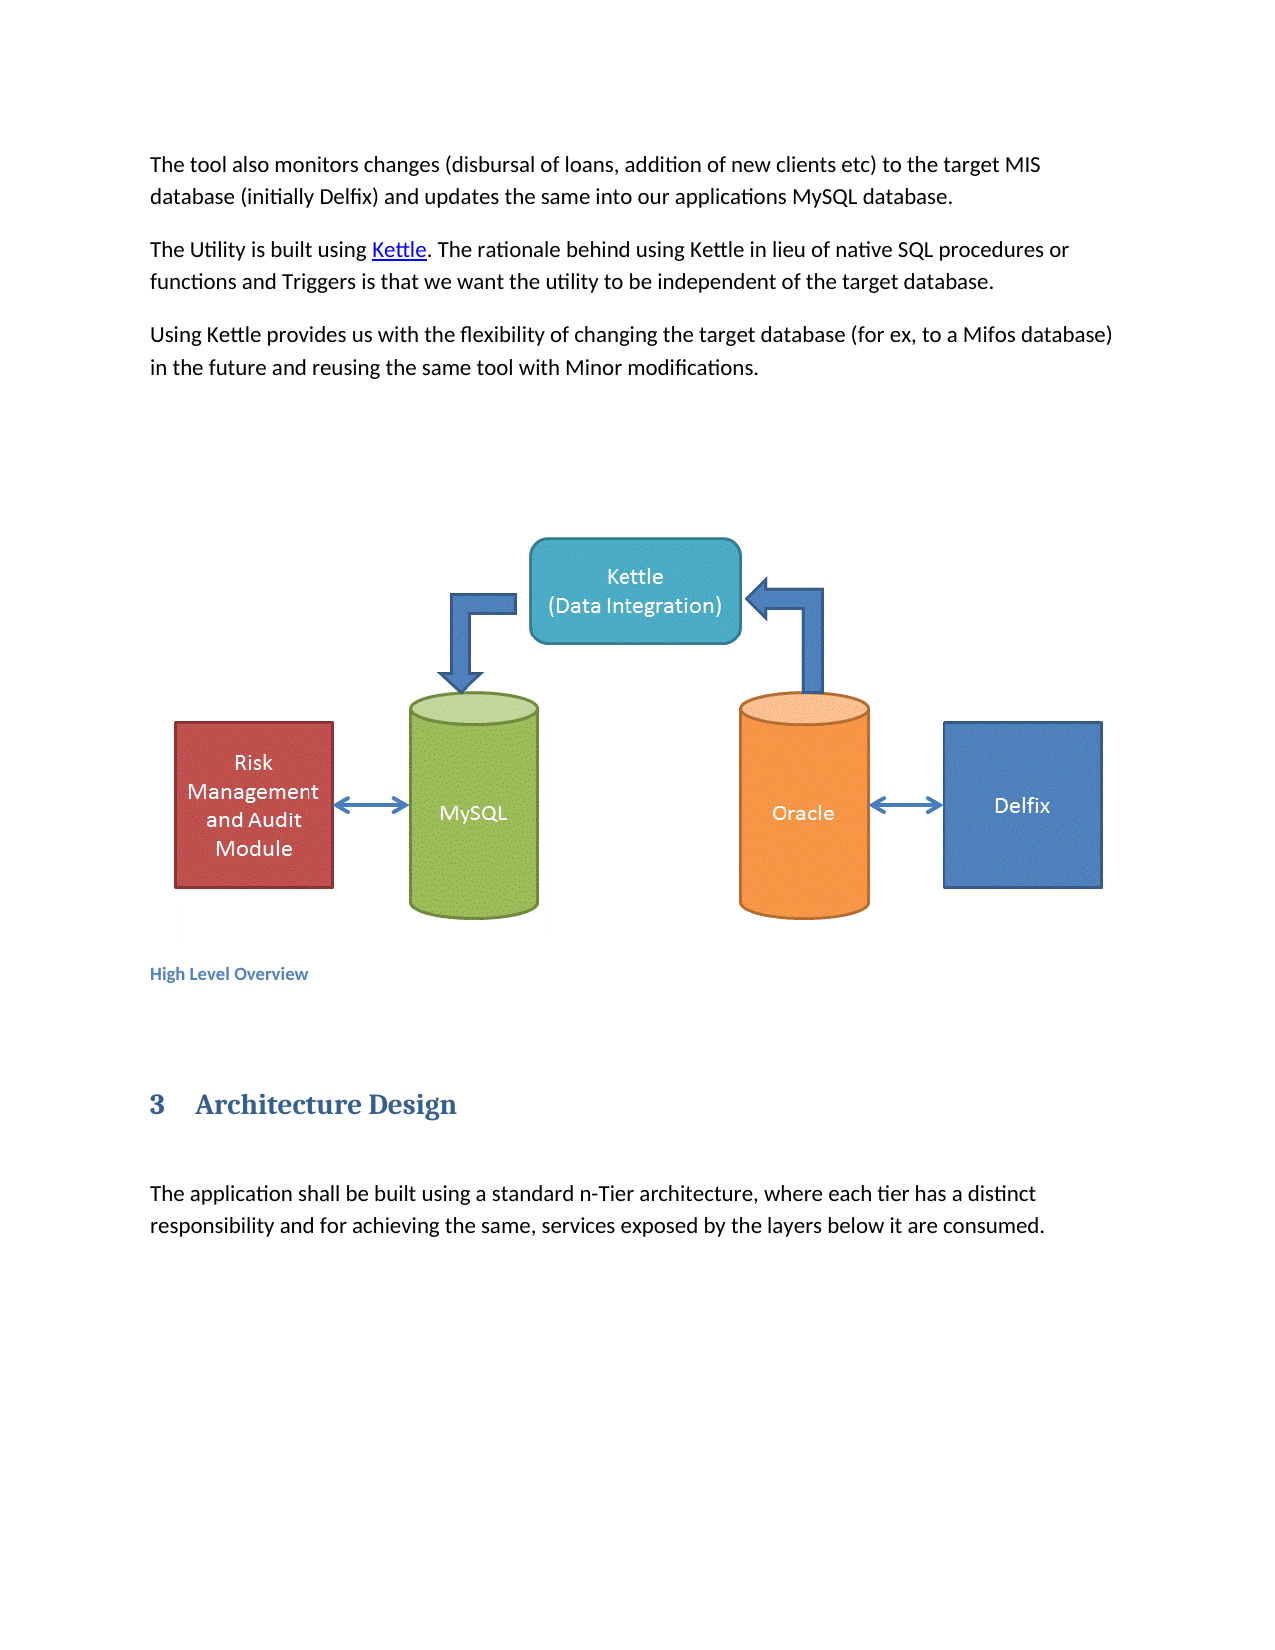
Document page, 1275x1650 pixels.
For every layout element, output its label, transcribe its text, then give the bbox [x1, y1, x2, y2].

picture [150, 458, 1104, 937]
text The Utility is built using Kettle. The rationale behind using Kettle in lieu of native SQL procedures or functions and Triggers is that we want the utility to be independent of the target database. [150, 235, 1125, 295]
subtitle Architecture Design [150, 1088, 1125, 1121]
text The tool also monitors changes (disbursal of loans, addition of new clients etc) to the target MIS database (initially Delfix) and updates the same into our applications MySQL database. [150, 150, 1125, 210]
text Using Kettle provides us with the flexibility of changing the target database (for ex, to a Mifos database) in the future and reusing the same tool with Minor modifications. [150, 320, 1125, 381]
text High Level Overview [150, 962, 1125, 985]
text The application shall be built using a standard n-Tier architecture, where each tier has a distinct responsibility and for achieving the same, services exposed by the layers below it are consumed. [150, 1179, 1125, 1240]
